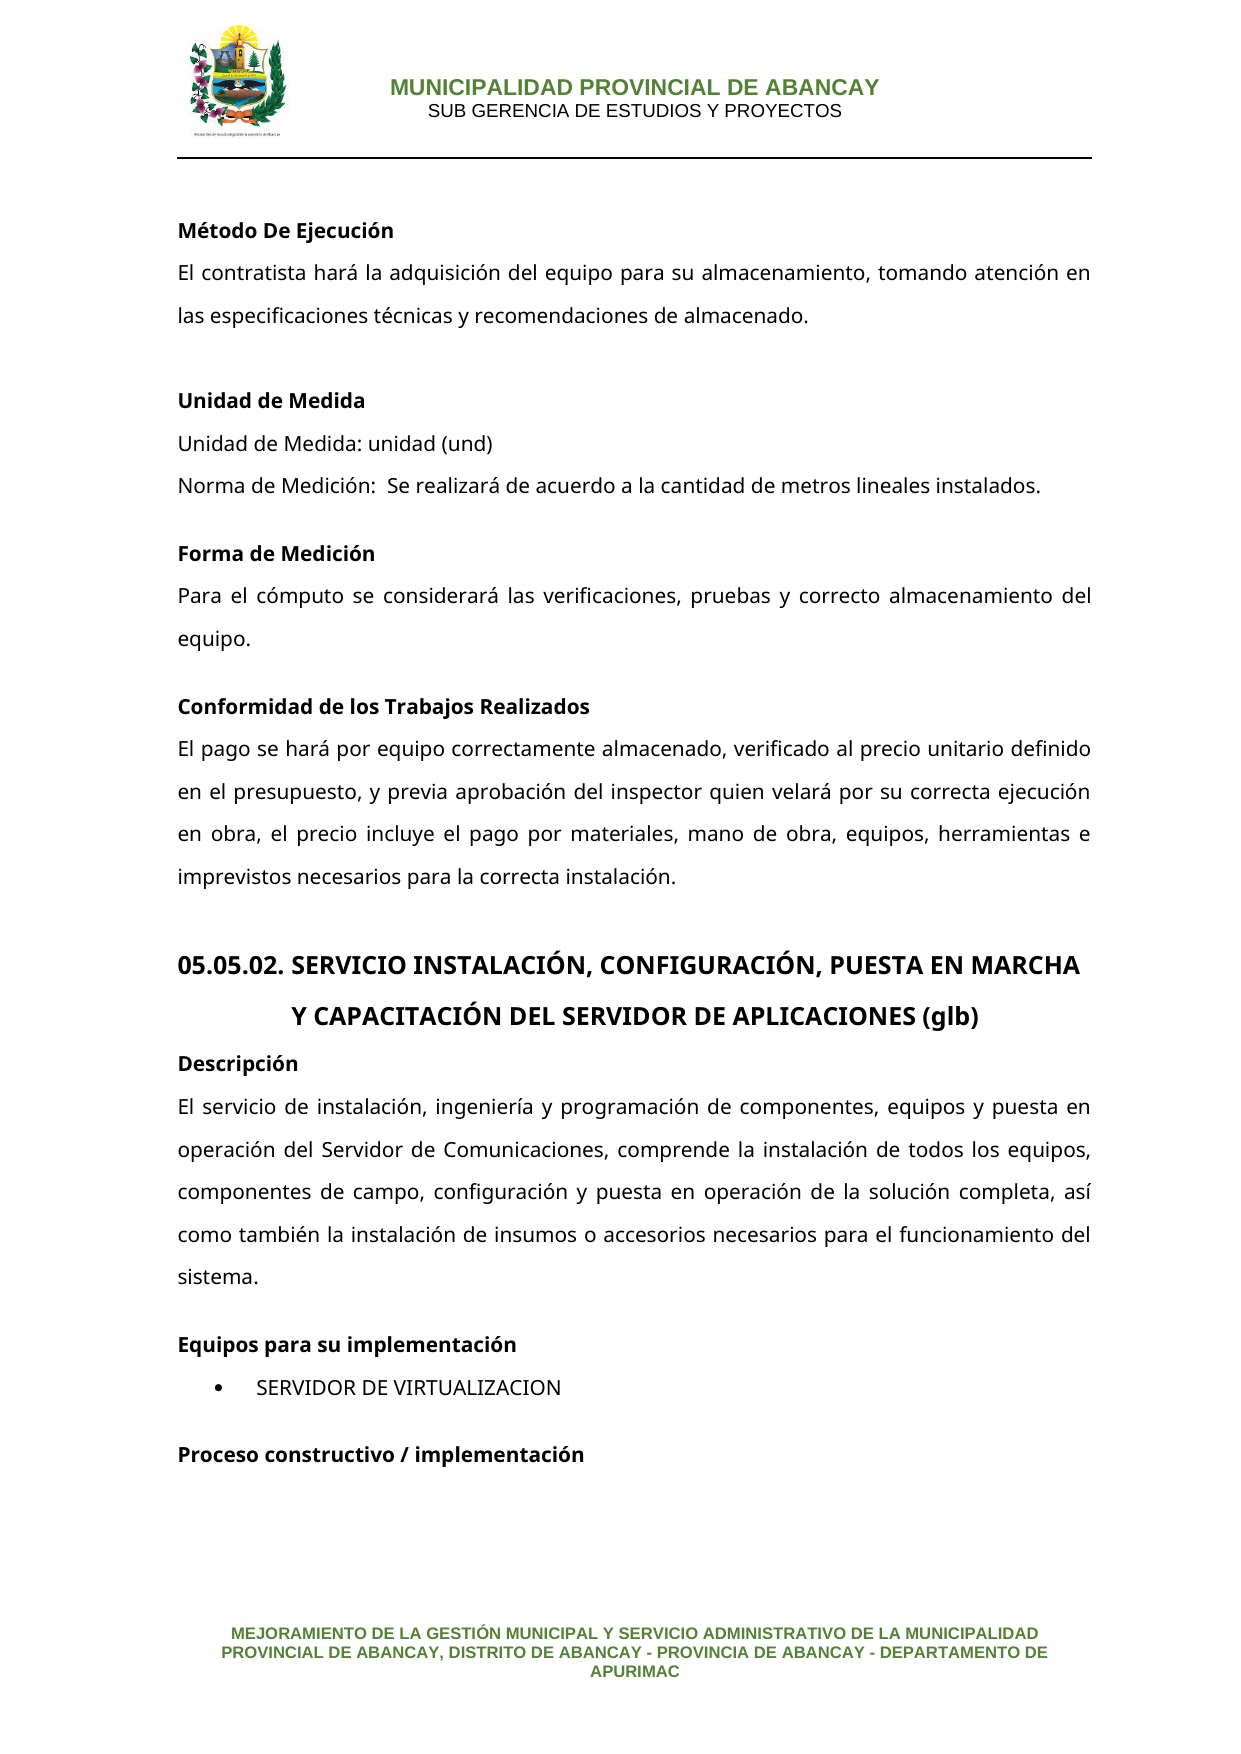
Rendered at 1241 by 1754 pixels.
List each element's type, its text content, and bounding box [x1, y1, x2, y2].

text Forma de Medición [177, 539, 1092, 567]
text El servicio de instalación, ingeniería y programación de componentes, equipos y puesta en operación del Servidor de Comunicaciones, comprende la instalación de todos los equipos, componentes de campo, configuración y puesta en operación de la solución completa, así como también la instalación de insumos o accesorios necesarios para el funcionamiento del sistema. [177, 1092, 1092, 1291]
text Método De Ejecución [177, 216, 1092, 244]
text Descripción [177, 1049, 1092, 1078]
text El contratista hará la adquisición del equipo para su almacenamiento, tomando atención en las especificaciones técnicas y recomendaciones de almacenado. [177, 258, 1092, 329]
picture [177, 25, 290, 141]
text SERVICIO INSTALACIÓN, CONFIGURACIÓN, PUESTA EN MARCHA Y CAPACITACIÓN DEL SERVIDOR DE APLICACIONES (glb) [177, 947, 1092, 1032]
text Conformidad de los Trabajos Realizados [177, 692, 1092, 720]
list Norma de Medición: Se realizará de acuerdo a la cantidad de metros lineales instalados. [177, 471, 1092, 500]
text El pago se hará por equipo correctamente almacenado, verificado al precio unitario definido en el presupuesto, y previa aprobación del inspector quien velará por su correcta ejecución en obra, el precio incluye el pago por materiales, mano de obra, equipos, herramientas e imprevistos necesarios para la correcta instalación. [177, 734, 1092, 891]
text Unidad de Medida [177, 386, 1092, 414]
text Equipos para su implementación [177, 1330, 1092, 1358]
text Para el cómputo se considerará las verificaciones, pruebas y correcto almacenamiento del equipo. [177, 582, 1092, 653]
list SERVIDOR DE VIRTUALIZACION [215, 1373, 1092, 1401]
text Proceso constructivo / implementación [177, 1440, 1092, 1469]
list Unidad de Medida: unidad (und) [177, 429, 1092, 457]
